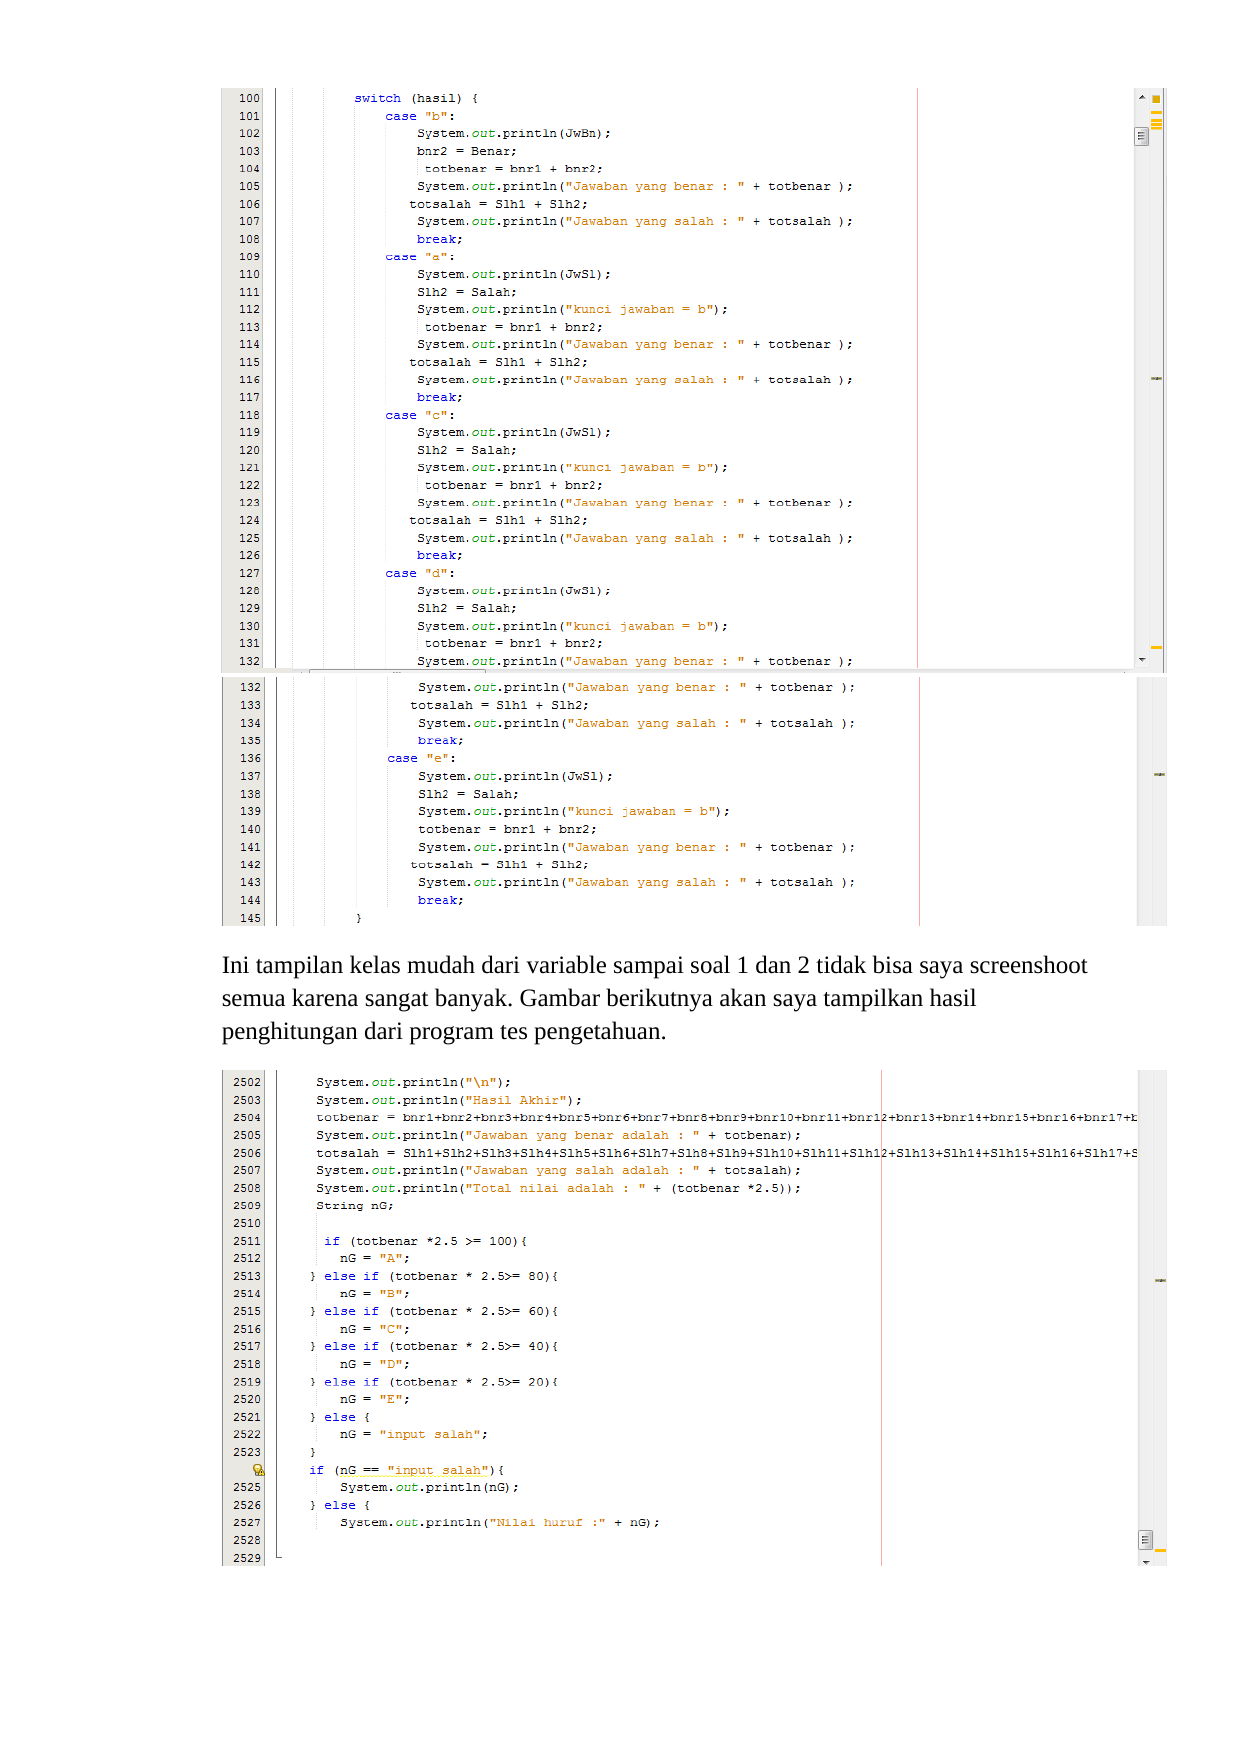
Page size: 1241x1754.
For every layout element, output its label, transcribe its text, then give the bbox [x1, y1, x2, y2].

text Ini tampilan kelas mudah dari variable sampai soal 1 dan 2 tidak bisa saya screenshoot semua karena sangat banyak. Gambar berikutnya akan saya tampilkan hasil penghitungan dari program tes pengetahuan. [222, 950, 1093, 1045]
picture [221, 1070, 1167, 1566]
picture [221, 88, 1167, 673]
picture [221, 677, 1167, 926]
